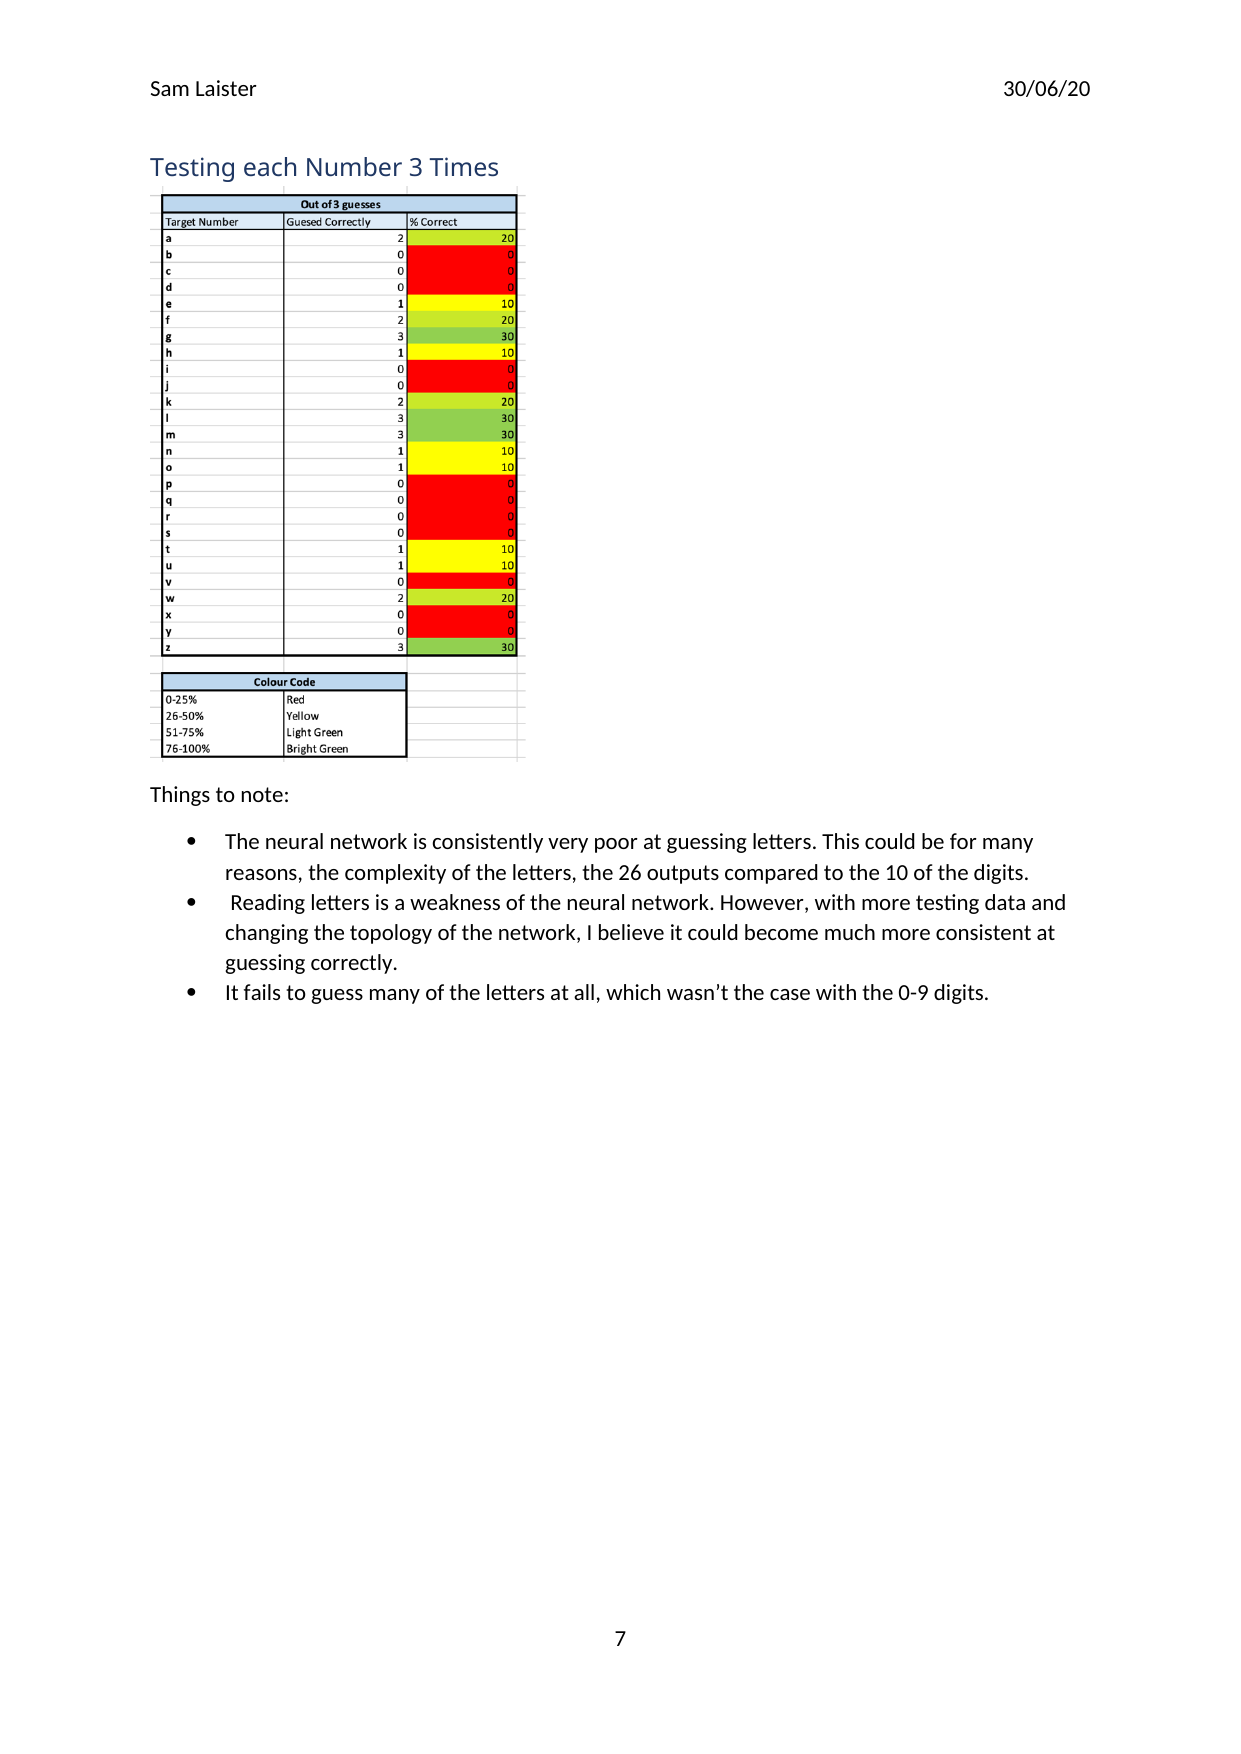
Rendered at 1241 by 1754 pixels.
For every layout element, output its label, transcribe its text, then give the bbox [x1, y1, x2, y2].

picture [150, 186, 526, 762]
list The neural network is consistently very poor at guessing letters. This could be for many reasons, the complexity of the letters, the 26 outputs compared to the 10 of the digits. [187, 827, 1090, 886]
list It fails to guess many of the letters at all, which wasn’t the case with the 0-9 digits. [187, 978, 1090, 1007]
text Things to note: [150, 781, 1090, 809]
subtitle Testing each Number 3 Times [150, 150, 1090, 184]
list Reading letters is a weakness of the neural network. However, with more testing data and changing the topology of the network, I believe it could become much more consistent at guessing correctly. [187, 888, 1090, 976]
